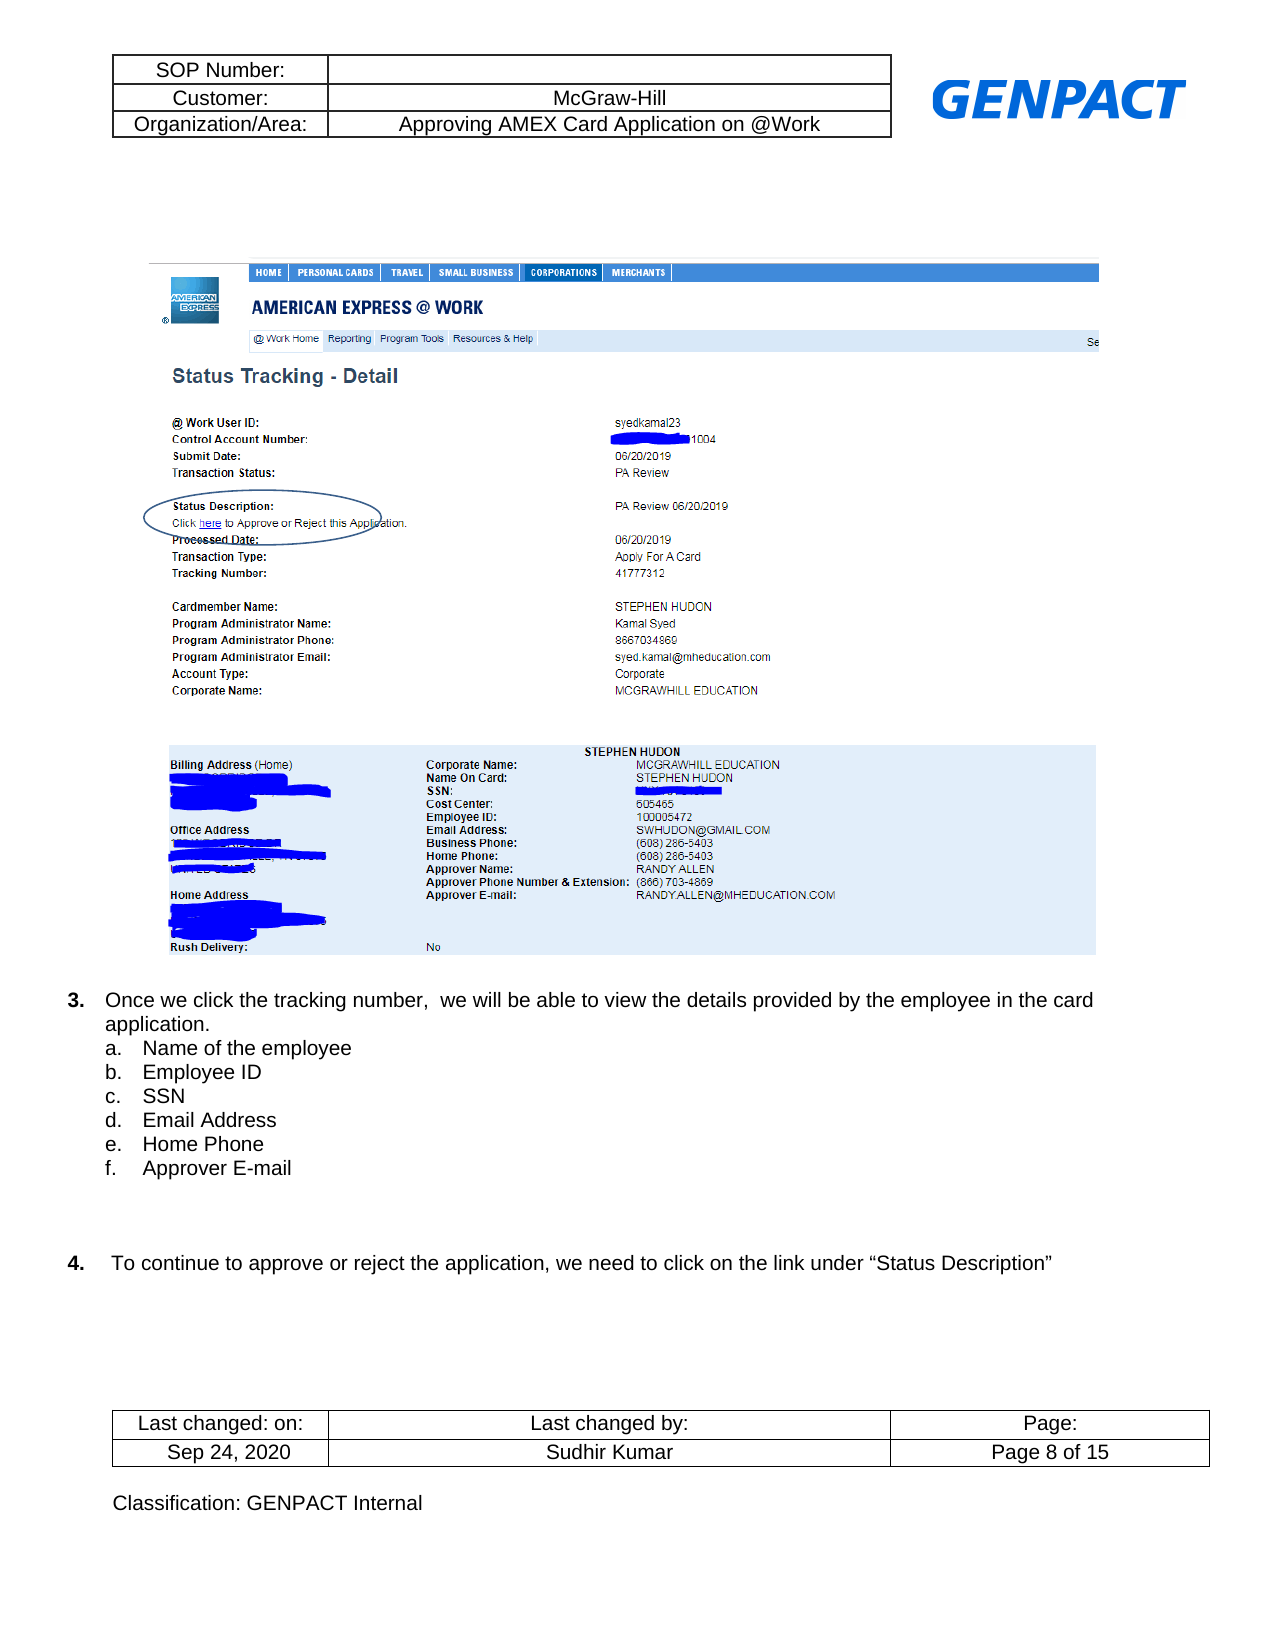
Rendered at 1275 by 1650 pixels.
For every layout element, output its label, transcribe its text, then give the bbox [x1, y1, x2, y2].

picture [148, 491, 380, 544]
list Approver E-mail [105, 1155, 1162, 1179]
list Email Address [105, 1107, 1162, 1131]
list Once we click the tracking number, we will be able to view the details provided by the employee in the card application. [67, 988, 1162, 1036]
picture [148, 257, 1099, 959]
picture [932, 80, 1187, 119]
list Home Phone [105, 1131, 1162, 1155]
list Employee ID [105, 1059, 1162, 1083]
list Name of the employee [105, 1036, 1162, 1059]
list To continue to approve or reject the application, we need to click on the link under “Status Description” [67, 1251, 1162, 1275]
list SSN [105, 1083, 1162, 1107]
